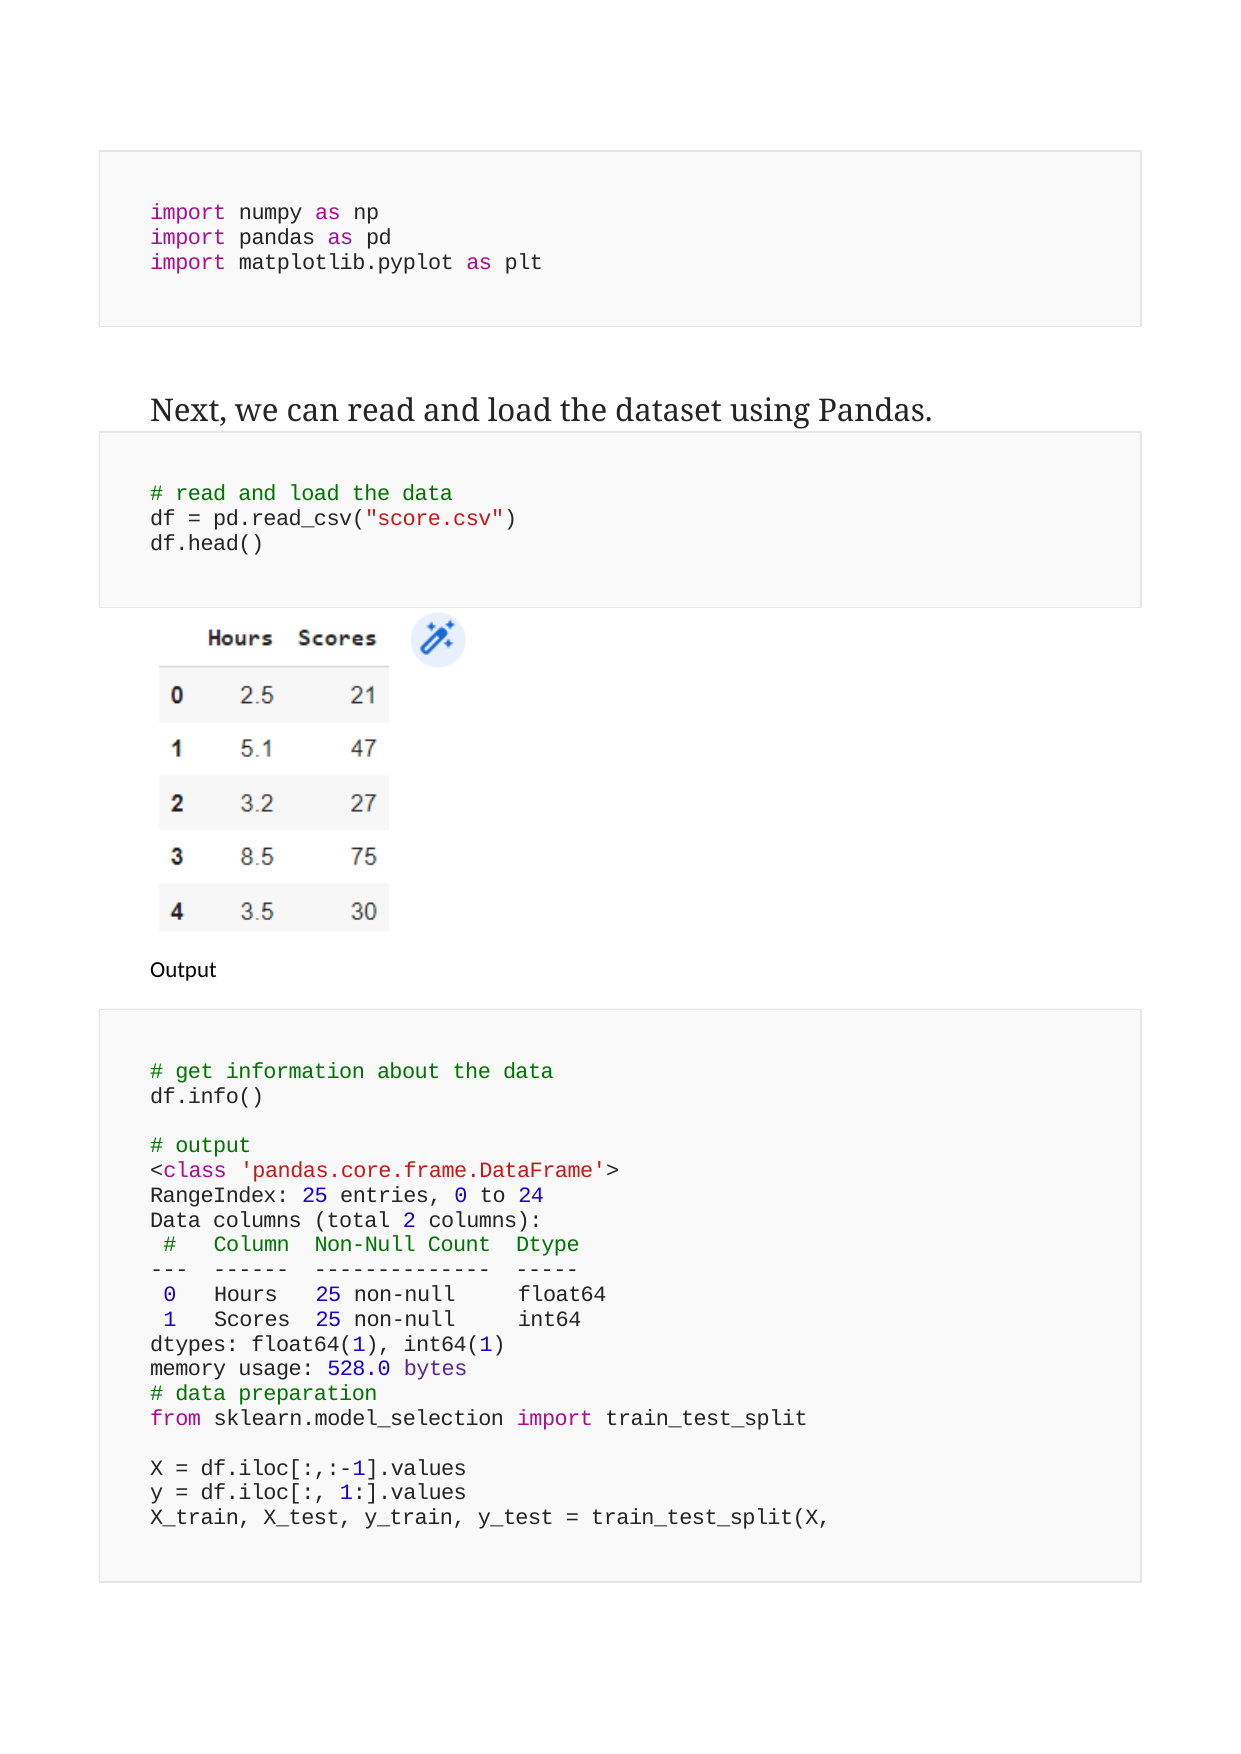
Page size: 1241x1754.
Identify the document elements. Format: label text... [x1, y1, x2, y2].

text Next, we can read and load the dataset using Pandas. [150, 381, 1090, 431]
picture [150, 608, 1160, 931]
text # read and load the data df = pd.read_csv("score.csv") df.head() [100, 433, 1140, 607]
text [100, 1331, 1140, 1581]
text Output [150, 955, 1090, 983]
text import numpy as np import pandas as pd import matplotlib.pyplot as plt [100, 152, 1140, 326]
text # get information about the data df.info() # output <class 'pandas.core.frame.DataFrame'> RangeIndex: 25 entries, 0 to 24 Data columns (total 2 columns): # Column Non-Null Count Dtype --- ------ -------------- ----- 0 Hours 25 non-null float64 1 Scores 25 non-null int64 dtypes: float64(1), int64(1) memory usage: 528.0 bytes [100, 1010, 1140, 1331]
